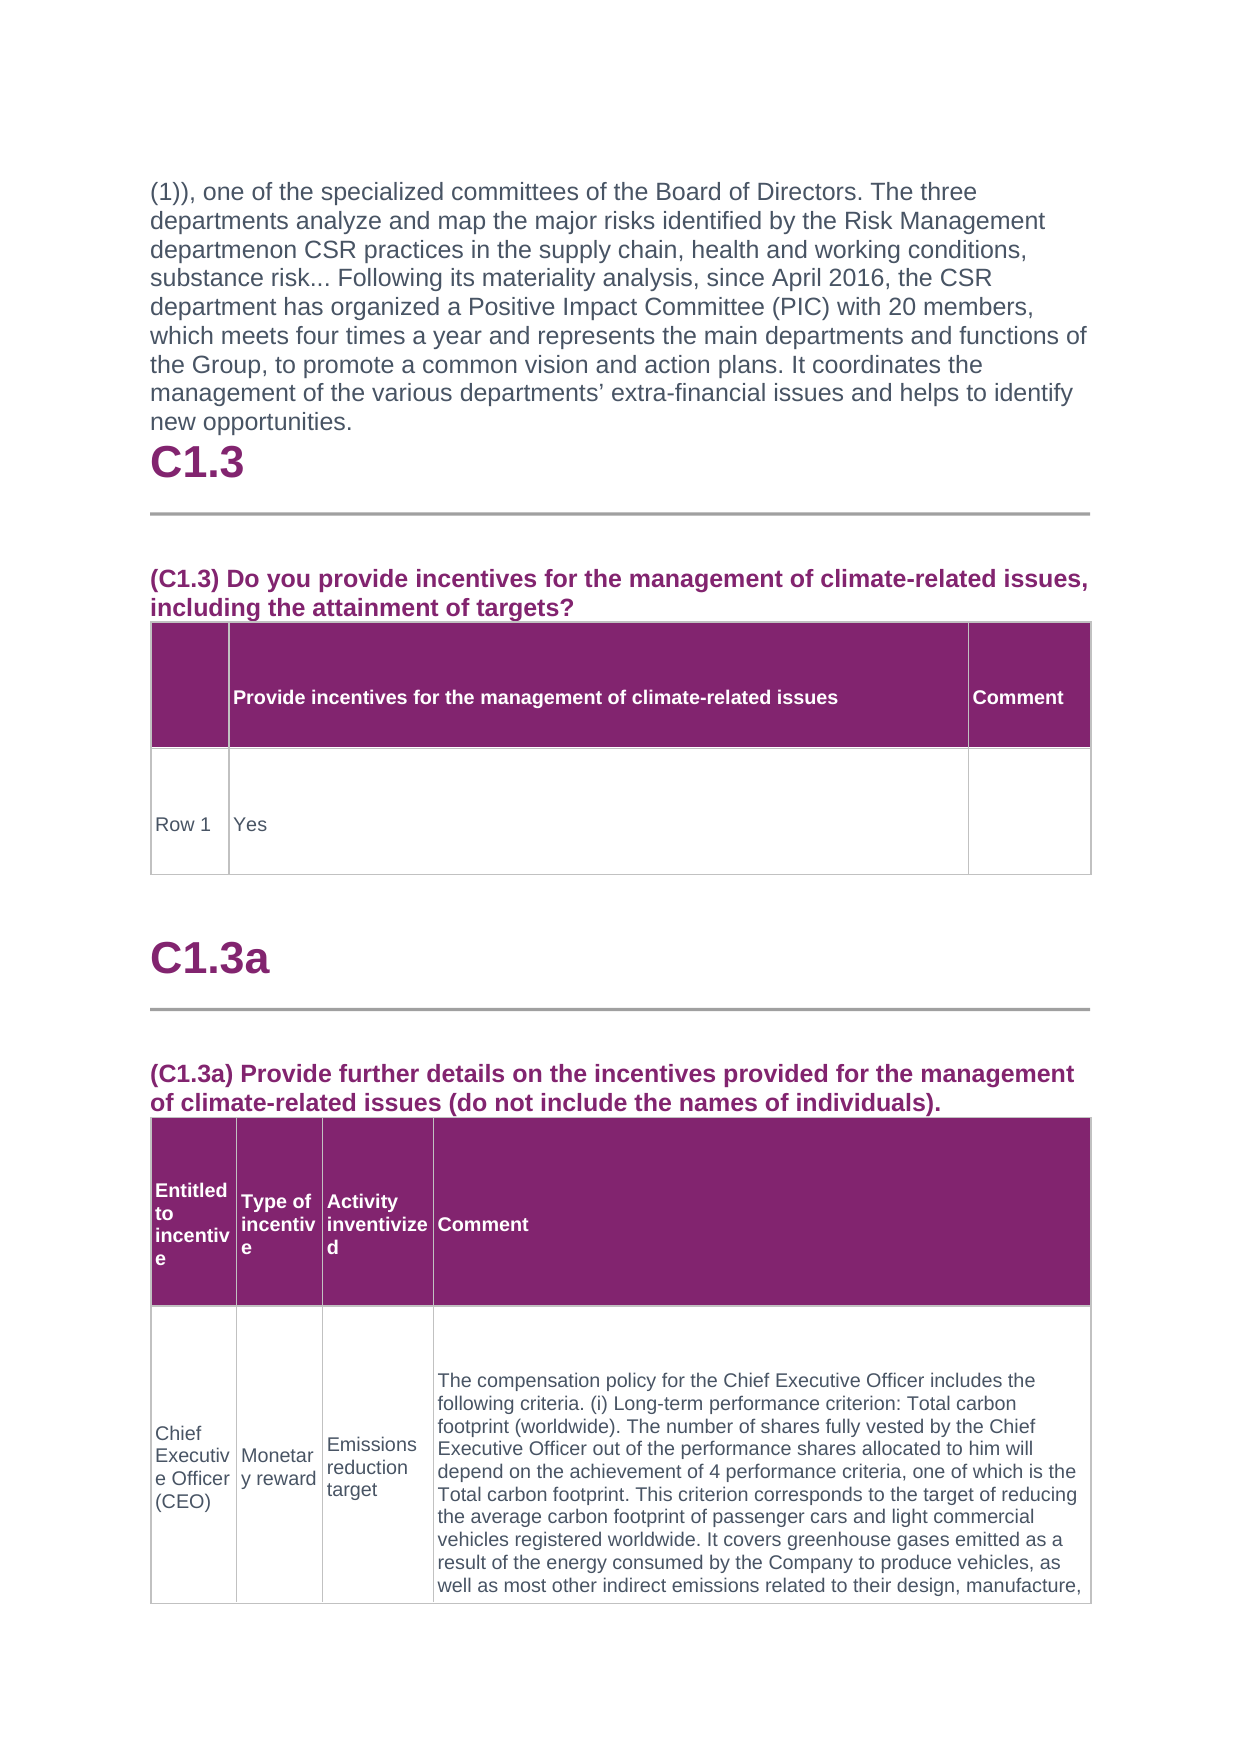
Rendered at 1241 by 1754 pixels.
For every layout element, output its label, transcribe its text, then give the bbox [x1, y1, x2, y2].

table_header Comment [969, 623, 1090, 747]
table_cell [969, 749, 1090, 873]
table_header Provide incentives for the management of climate-related issues [230, 623, 968, 747]
subtitle C1.3 [150, 436, 1090, 487]
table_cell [323, 1307, 433, 1602]
subtitle (C1.3a) Provide further details on the incentives provided for the management of climate-related issues (do not include the names of individuals). [150, 1059, 1090, 1117]
subtitle (C1.3) Do you provide incentives for the management of climate-related issues, including the attainment of targets? [150, 564, 1090, 621]
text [150, 150, 1090, 436]
table_header Activity inventivized [323, 1118, 433, 1305]
table_header Entitled to incentive [152, 1118, 236, 1305]
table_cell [152, 1307, 236, 1602]
table_cell Monetary reward [237, 1307, 322, 1602]
table_header Type of incentive [237, 1118, 322, 1305]
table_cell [434, 1307, 1090, 1602]
table_header [152, 623, 228, 747]
table_header Comment [434, 1118, 1090, 1305]
table_cell Row 1 [152, 749, 228, 873]
subtitle C1.3a [150, 875, 1090, 983]
table_cell Yes [230, 749, 968, 873]
